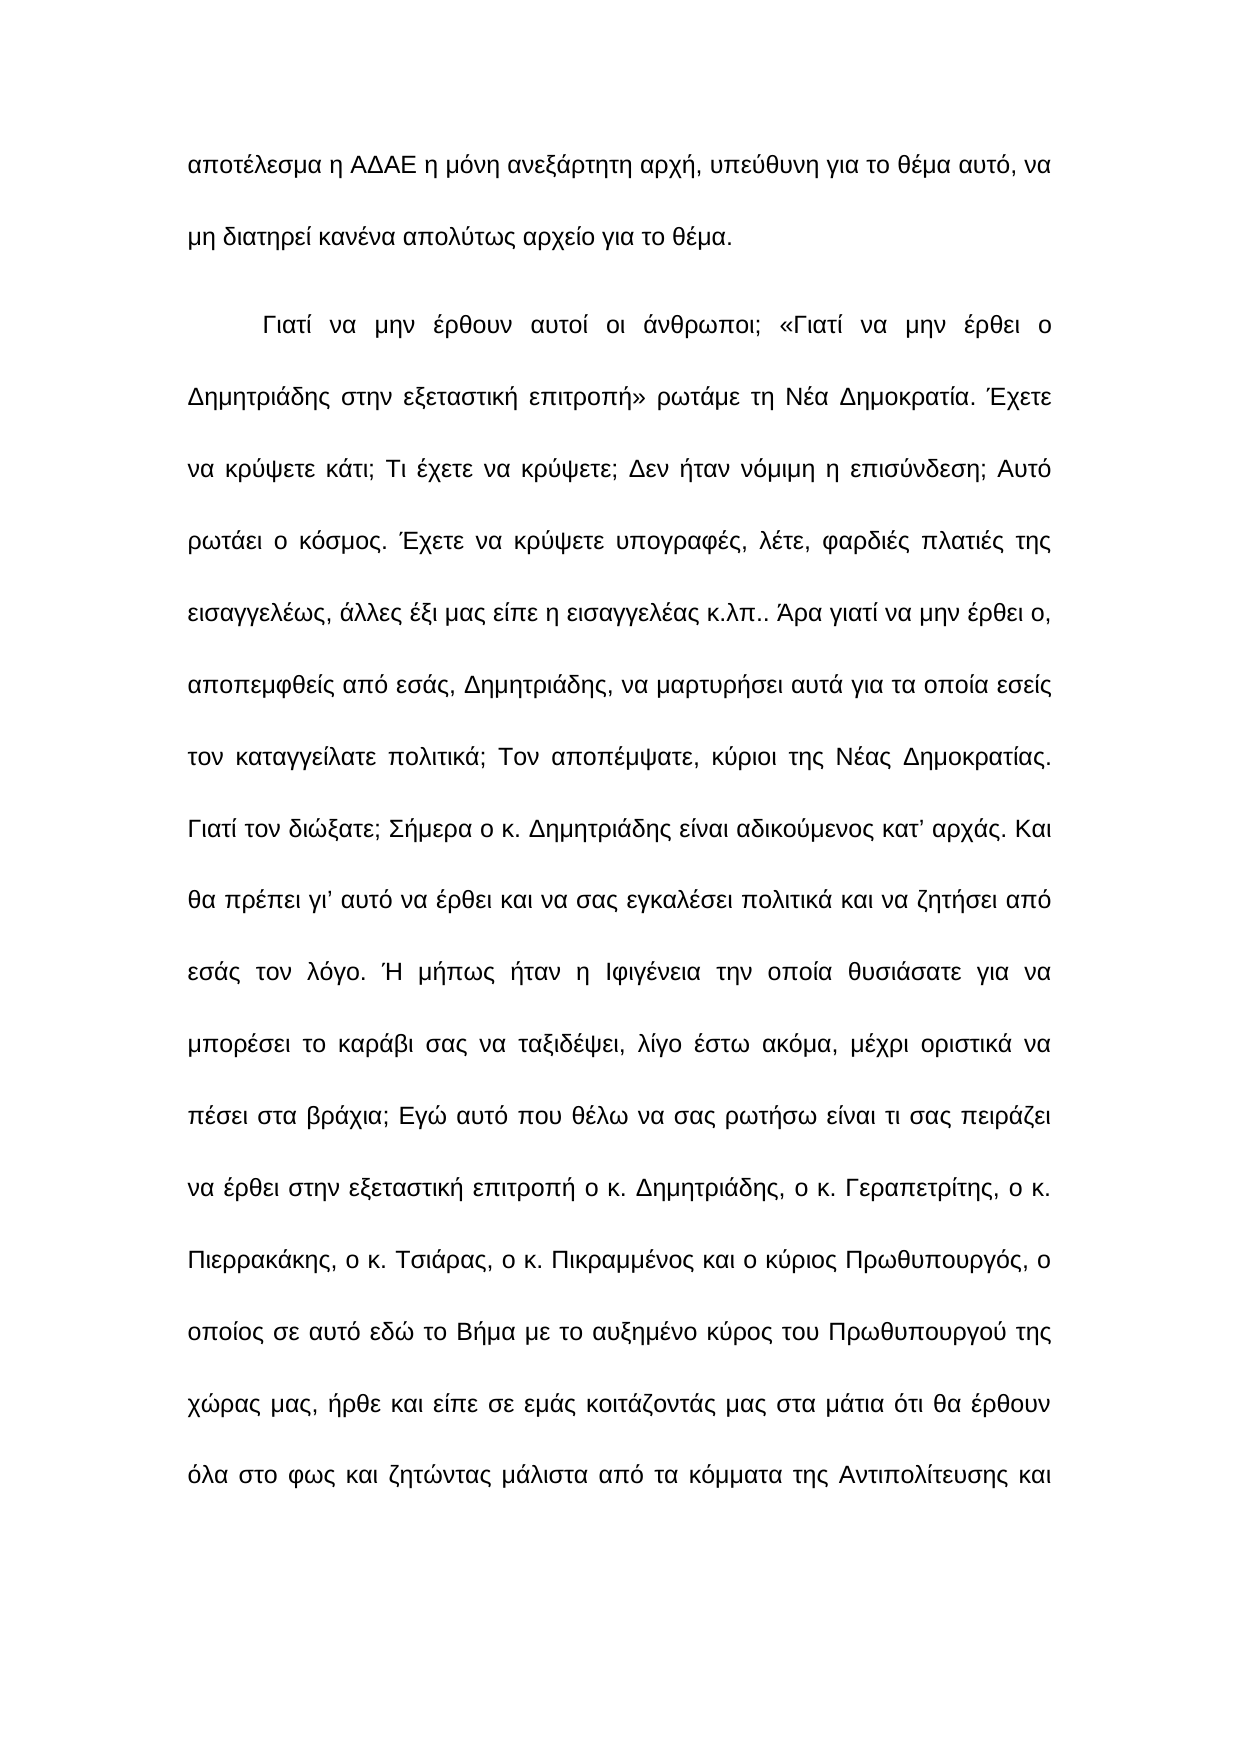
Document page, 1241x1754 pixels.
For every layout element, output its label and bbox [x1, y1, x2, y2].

text [187, 310, 1053, 1489]
text [187, 150, 1053, 251]
